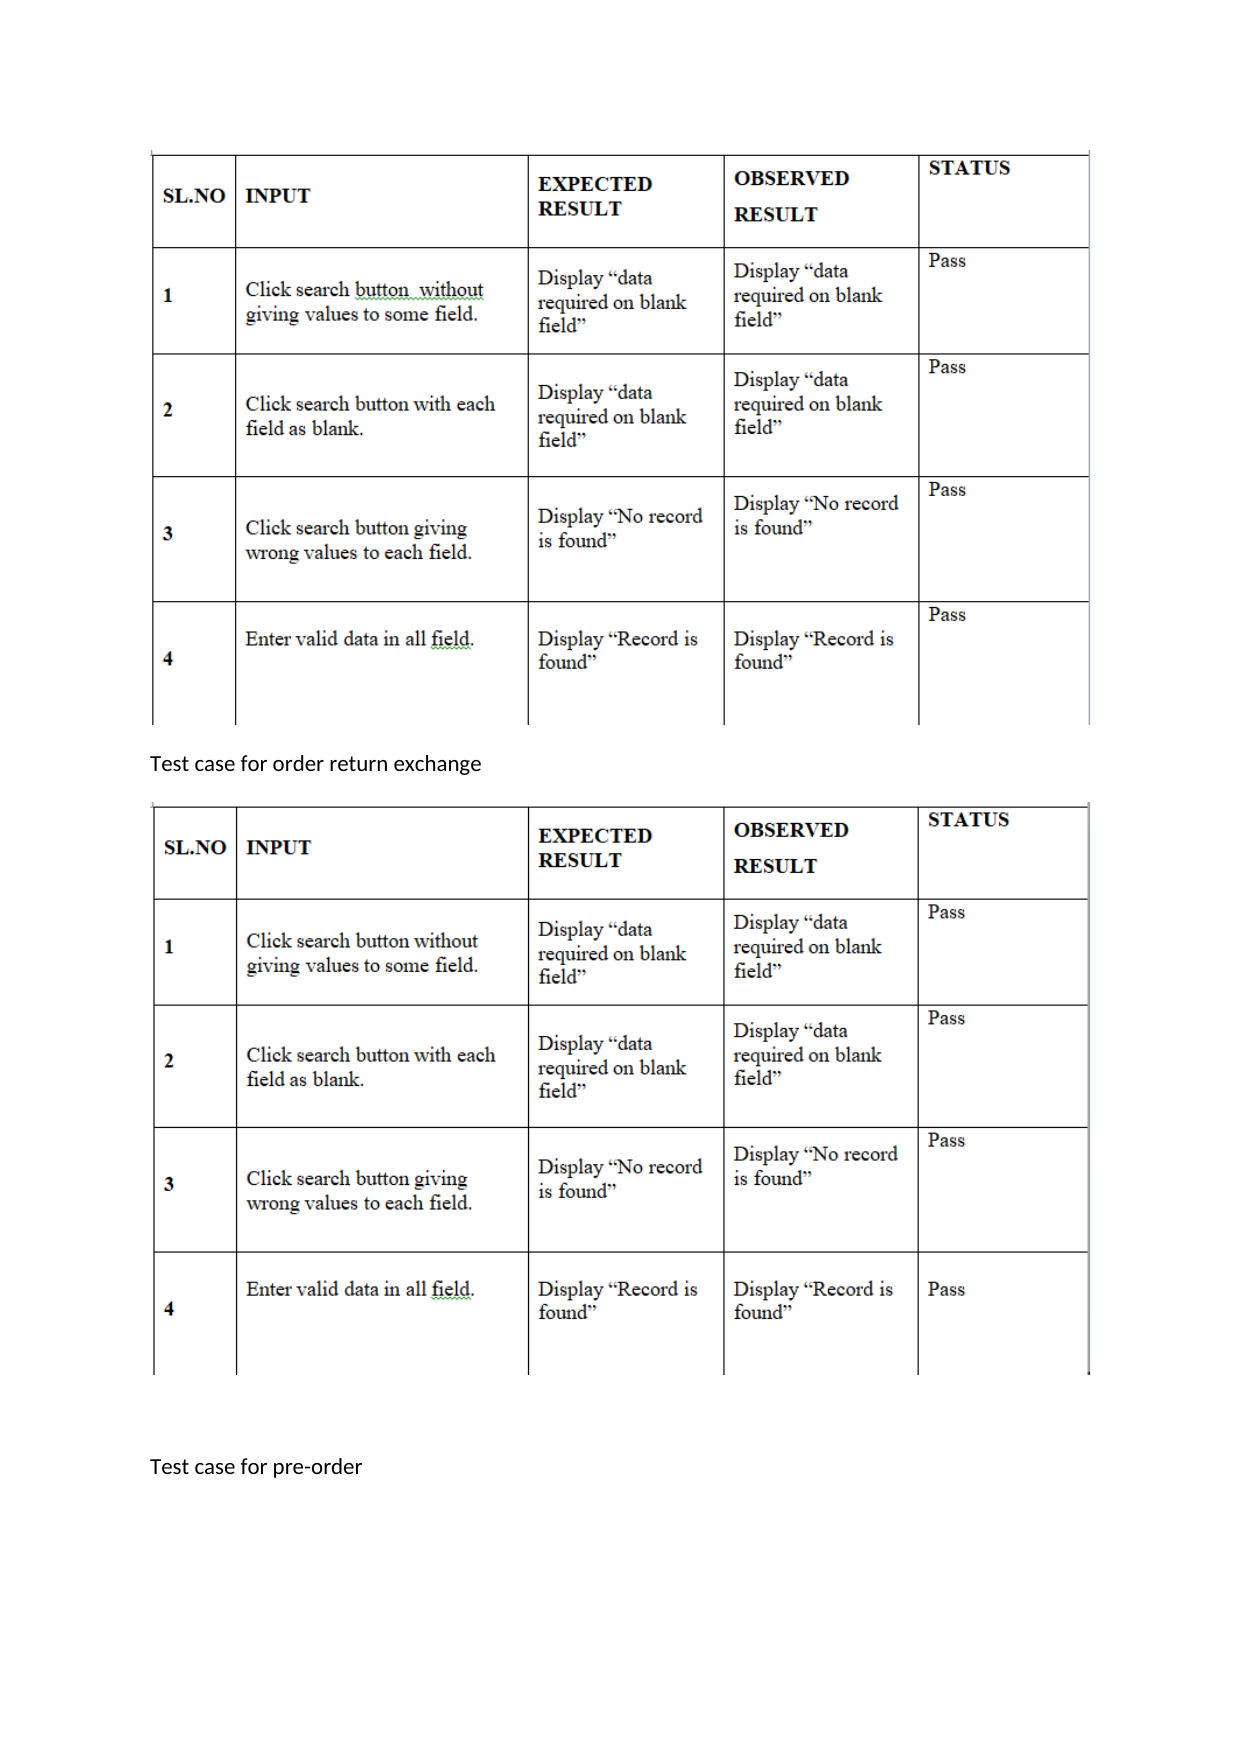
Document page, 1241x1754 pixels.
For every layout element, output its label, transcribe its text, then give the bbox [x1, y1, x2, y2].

text Test case for order return exchange [150, 749, 1090, 777]
picture [150, 150, 1091, 725]
picture [150, 802, 1091, 1375]
text Test case for pre-order [150, 1452, 1090, 1480]
